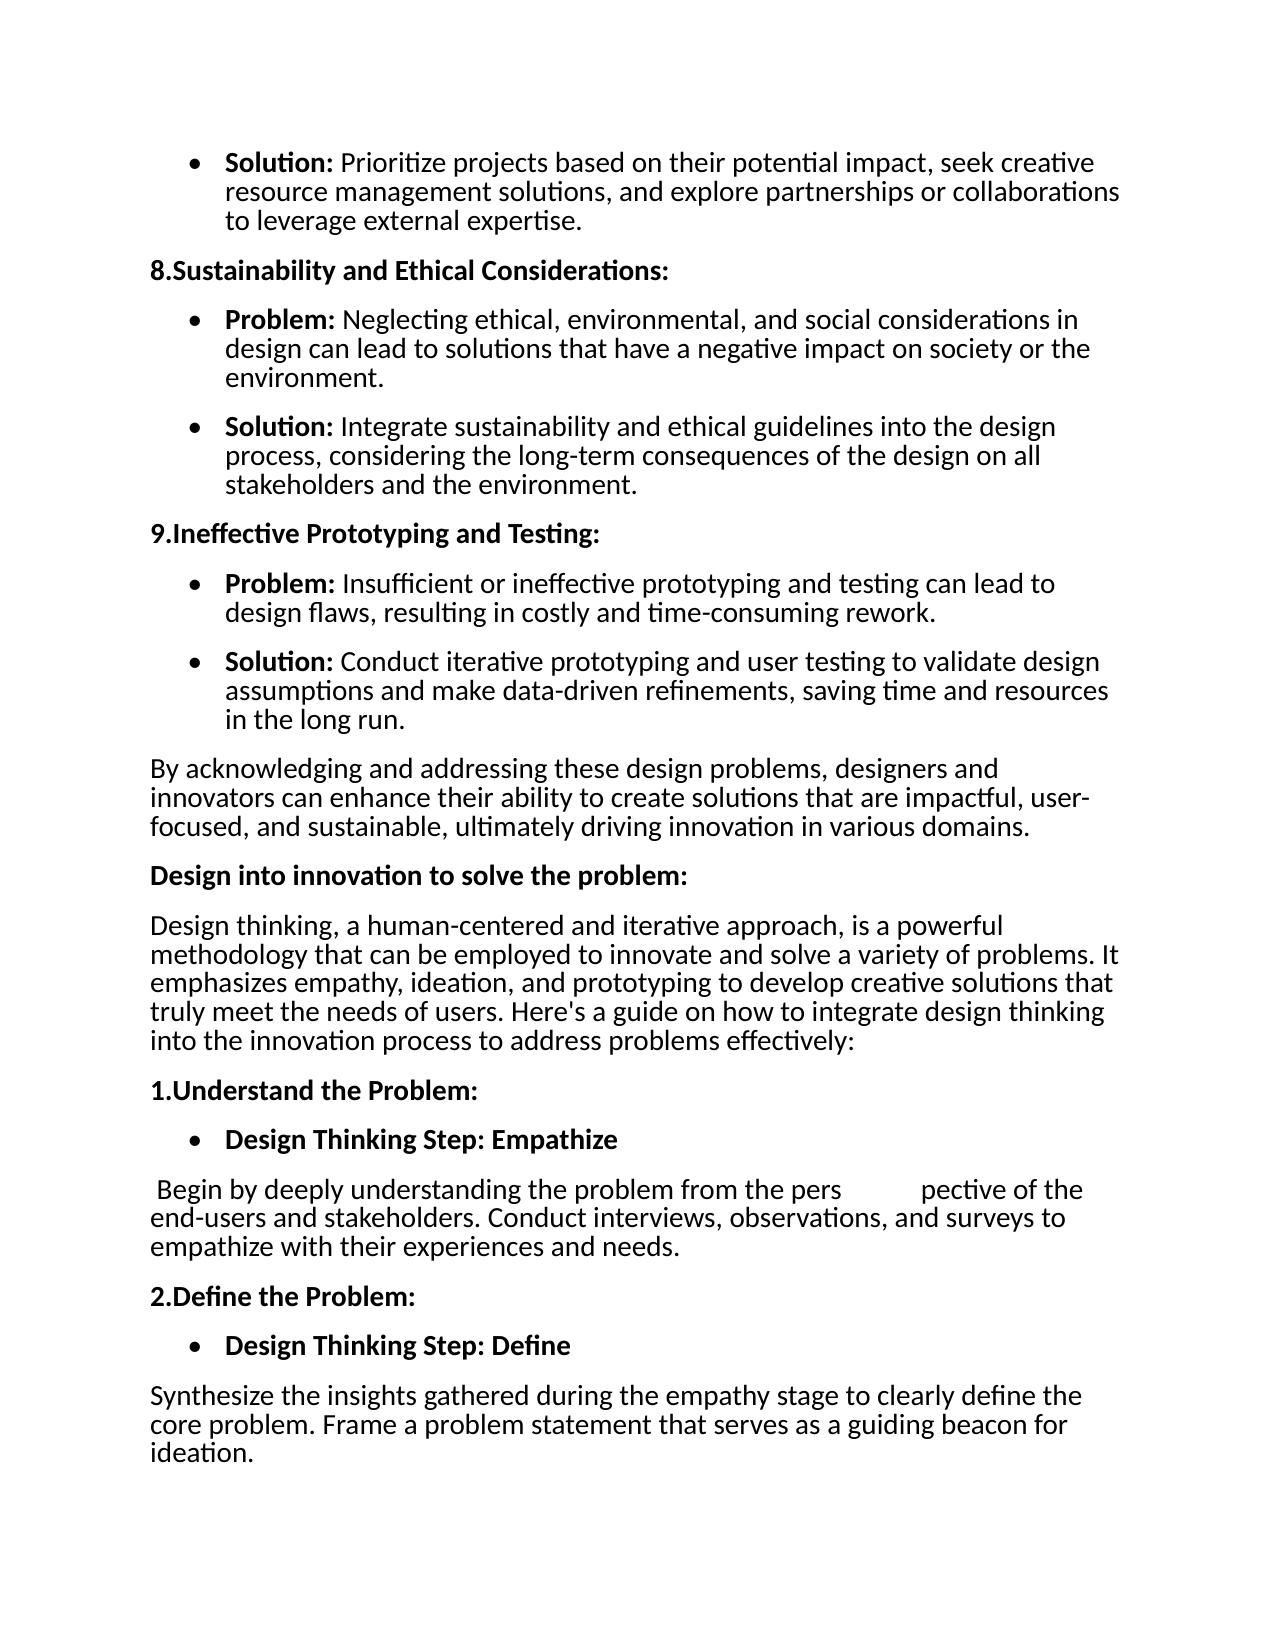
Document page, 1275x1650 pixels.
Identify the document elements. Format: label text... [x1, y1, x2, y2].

list Solution: Integrate sustainability and ethical guidelines into the design process, considering the long-term consequences of the design on all stakeholders and the environment. [187, 414, 1125, 500]
text Begin by deeply understanding the problem from the pers pective of the end-users and stakeholders. Conduct interviews, observations, and surveys to empathize with their experiences and needs. [150, 1176, 1125, 1262]
text By acknowledging and addressing these design problems, designers and innovators can enhance their ability to create solutions that are impactful, user-focused, and sustainable, ultimately driving innovation in various domains. [150, 756, 1125, 842]
text 8.Sustainability and Ethical Considerations: [150, 257, 1125, 286]
list Design Thinking Step: Define [187, 1333, 1125, 1362]
text Design into innovation to solve the problem: [150, 863, 1125, 892]
text Design thinking, a human-centered and iterative approach, is a powerful methodology that can be employed to innovate and solve a variety of problems. It emphasizes empathy, ideation, and prototyping to develop creative solutions that truly meet the needs of users. Here's a guide on how to integrate design thinking into the innovation process to address problems effectively: [150, 912, 1125, 1056]
list Problem: Insufficient or ineffective prototyping and testing can lead to design flaws, resulting in costly and time-consuming rework. [187, 570, 1125, 628]
list Solution: Prioritize projects based on their potential impact, seek creative resource management solutions, and explore partnerships or collaborations to leverage external expertise. [187, 150, 1125, 236]
text 2.Define the Problem: [150, 1283, 1125, 1312]
text 1.Understand the Problem: [150, 1077, 1125, 1106]
text 9.Ineffective Prototyping and Testing: [150, 521, 1125, 549]
text Synthesize the insights gathered during the empathy stage to clearly define the core problem. Frame a problem statement that serves as a guiding beacon for ideation. [150, 1382, 1125, 1469]
list Problem: Neglecting ethical, environmental, and social considerations in design can lead to solutions that have a negative impact on society or the environment. [187, 307, 1125, 393]
list Solution: Conduct iterative prototyping and user testing to validate design assumptions and make data-driven refinements, saving time and resources in the long run. [187, 649, 1125, 735]
list Design Thinking Step: Empathize [187, 1127, 1125, 1155]
